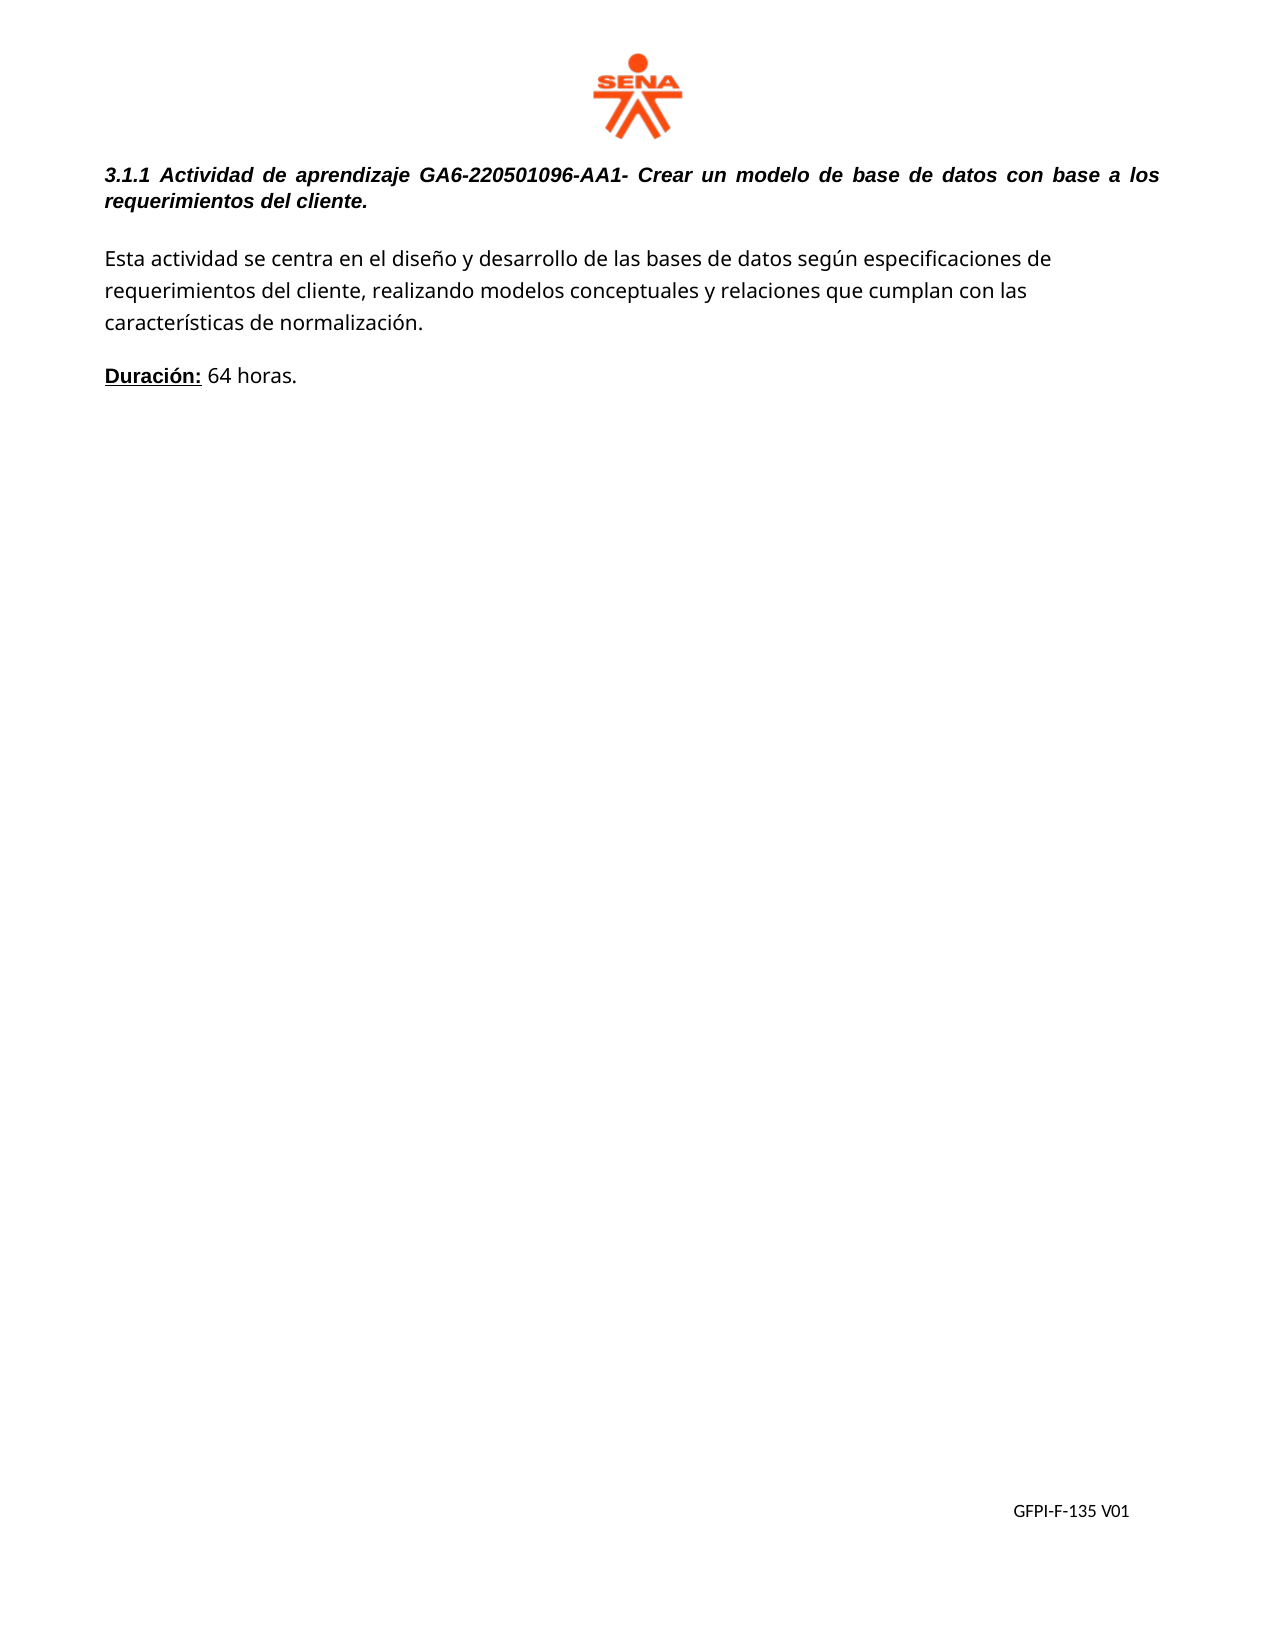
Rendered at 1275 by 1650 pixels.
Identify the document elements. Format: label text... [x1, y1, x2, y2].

text Duración: 64 horas. [104, 361, 1235, 389]
picture [586, 47, 689, 144]
text Esta actividad se centra en el diseño y desarrollo de las bases de datos según especificaciones de requerimientos del cliente, realizando modelos conceptuales y relaciones que cumplan con las características de normalización. [104, 244, 1163, 337]
subtitle Actividad de aprendizaje GA6-220501096-AA1- Crear un modelo de base de datos con base a los requerimientos del cliente. [104, 162, 1164, 213]
